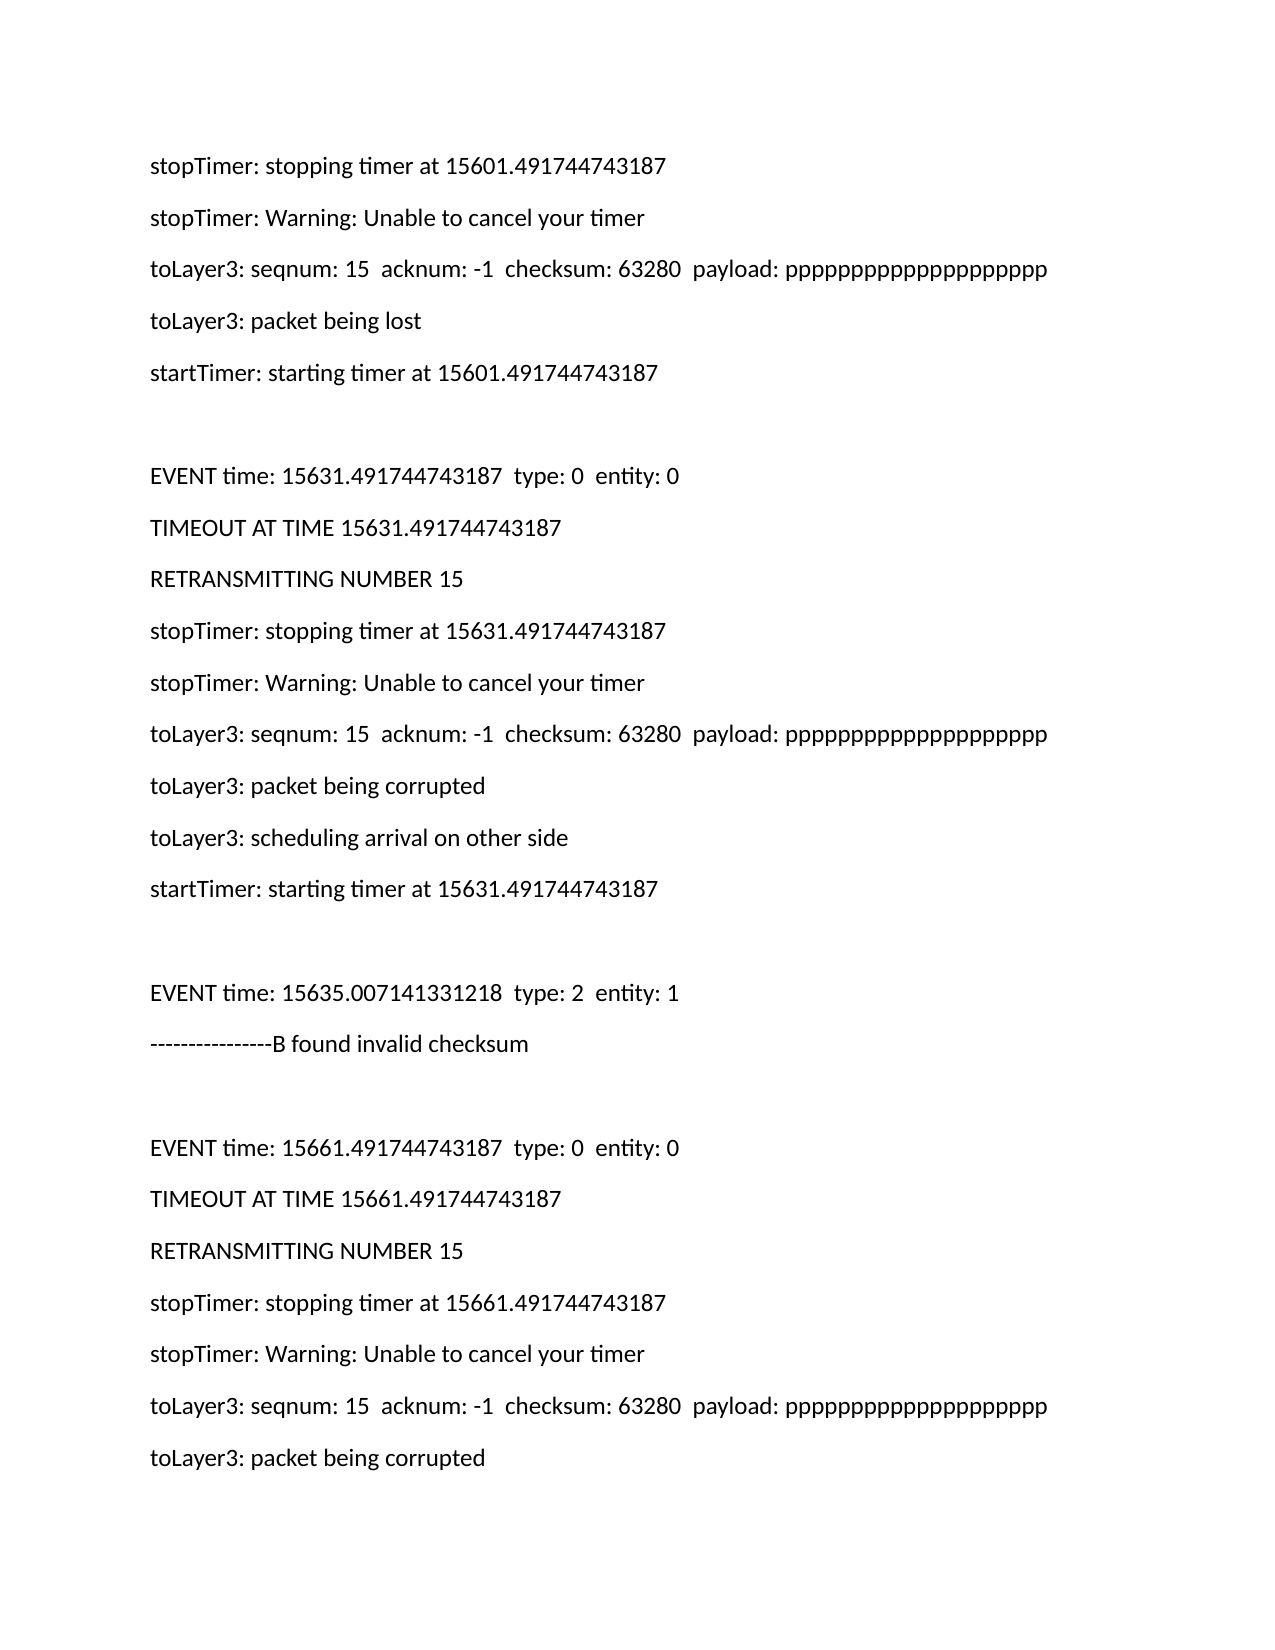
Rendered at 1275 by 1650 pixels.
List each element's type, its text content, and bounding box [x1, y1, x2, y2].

text EVENT time: 15661.491744743187 type: 0 entity: 0 [150, 1132, 1125, 1162]
text stopTimer: stopping timer at 15631.491744743187 [150, 615, 1125, 646]
text toLayer3: packet being corrupted [150, 770, 1125, 801]
text toLayer3: seqnum: 15 acknum: -1 checksum: 63280 payload: pppppppppppppppppppp [150, 1390, 1125, 1421]
text startTimer: starting timer at 15601.491744743187 [150, 357, 1125, 387]
text TIMEOUT AT TIME 15631.491744743187 [150, 512, 1125, 542]
text startTimer: starting timer at 15631.491744743187 [150, 873, 1125, 904]
text TIMEOUT AT TIME 15661.491744743187 [150, 1183, 1125, 1214]
text stopTimer: Warning: Unable to cancel your timer [150, 202, 1125, 232]
text stopTimer: stopping timer at 15601.491744743187 [150, 150, 1125, 181]
text stopTimer: Warning: Unable to cancel your timer [150, 1338, 1125, 1369]
text RETRANSMITTING NUMBER 15 [150, 1235, 1125, 1266]
text RETRANSMITTING NUMBER 15 [150, 563, 1125, 594]
text ----------------B found invalid checksum [150, 1028, 1125, 1059]
text EVENT time: 15635.007141331218 type: 2 entity: 1 [150, 977, 1125, 1007]
text toLayer3: seqnum: 15 acknum: -1 checksum: 63280 payload: pppppppppppppppppppp [150, 718, 1125, 749]
text toLayer3: packet being corrupted [150, 1442, 1125, 1472]
text stopTimer: Warning: Unable to cancel your timer [150, 667, 1125, 697]
text stopTimer: stopping timer at 15661.491744743187 [150, 1287, 1125, 1317]
text EVENT time: 15631.491744743187 type: 0 entity: 0 [150, 460, 1125, 491]
text toLayer3: scheduling arrival on other side [150, 822, 1125, 852]
text toLayer3: packet being lost [150, 305, 1125, 336]
text toLayer3: seqnum: 15 acknum: -1 checksum: 63280 payload: pppppppppppppppppppp [150, 253, 1125, 284]
